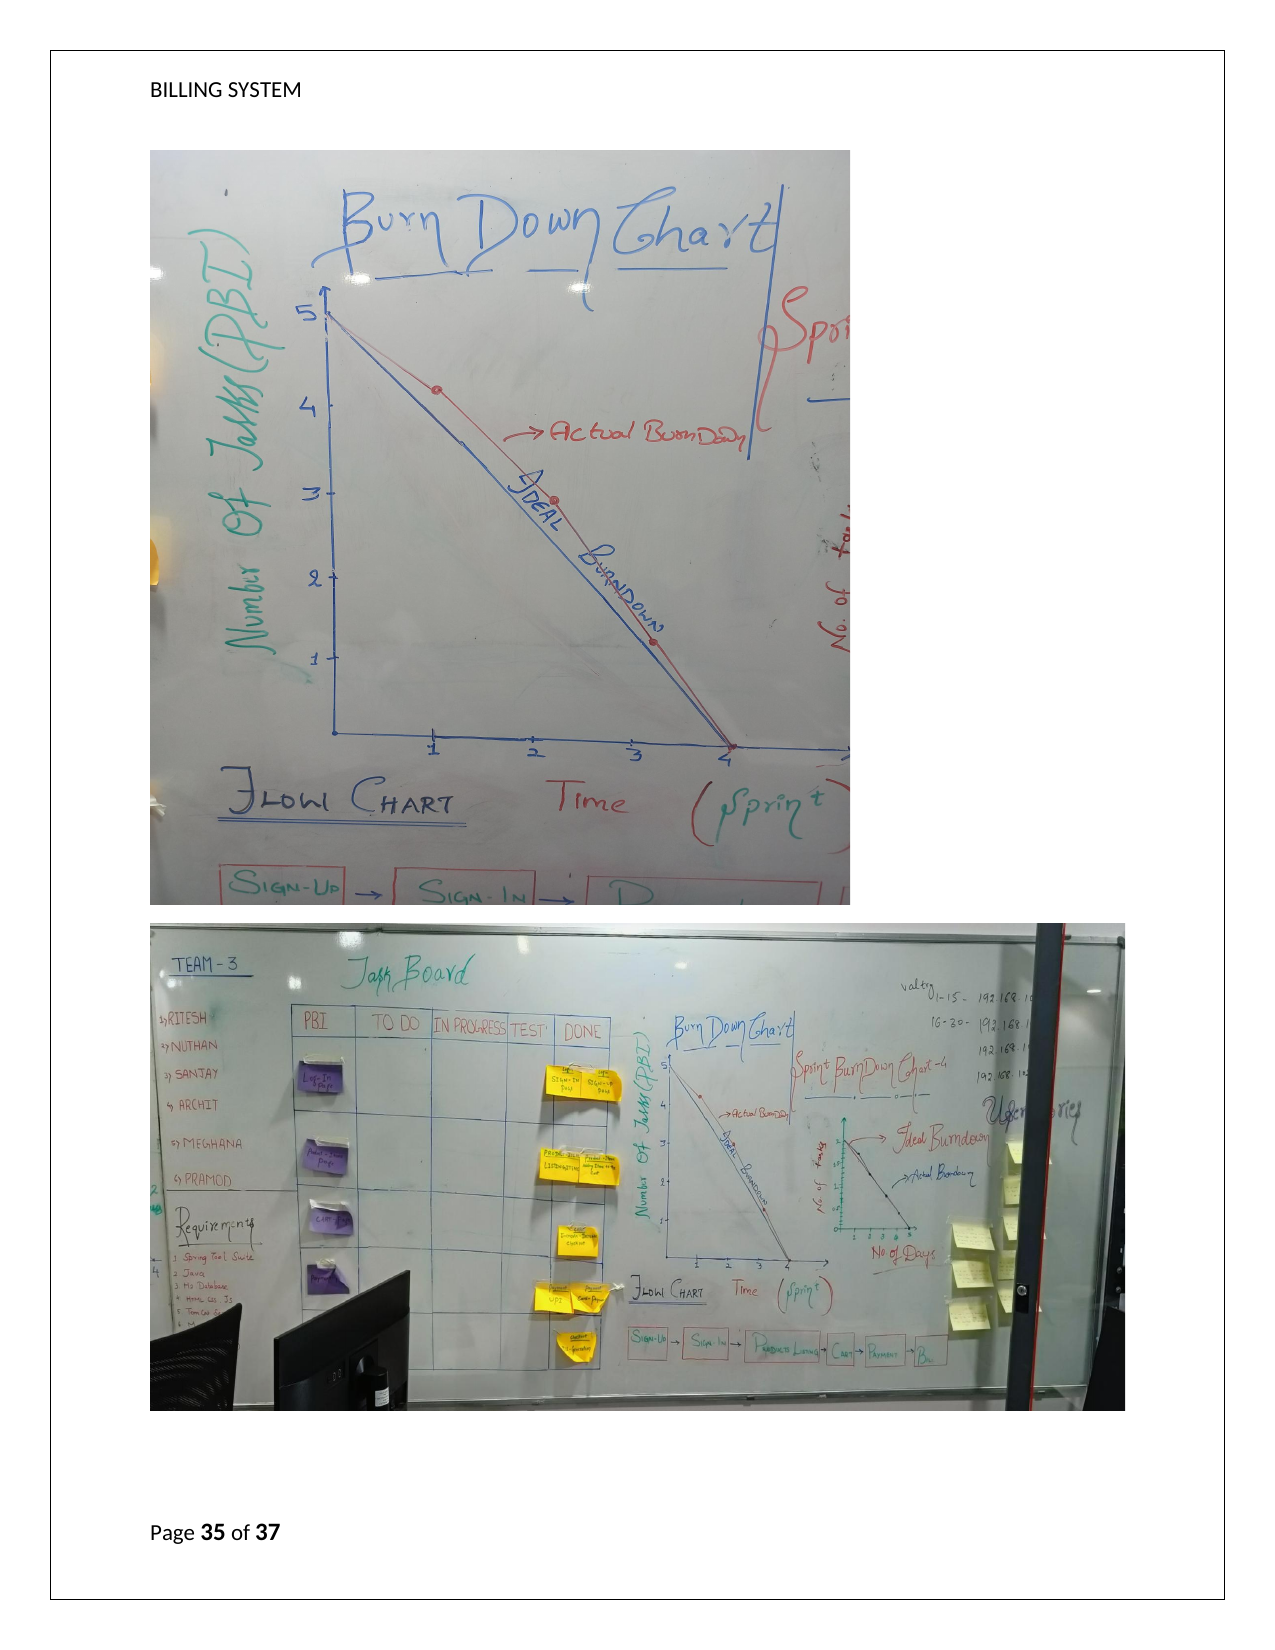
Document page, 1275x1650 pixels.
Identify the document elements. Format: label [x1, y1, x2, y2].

picture [150, 923, 1125, 1411]
picture [150, 150, 851, 905]
